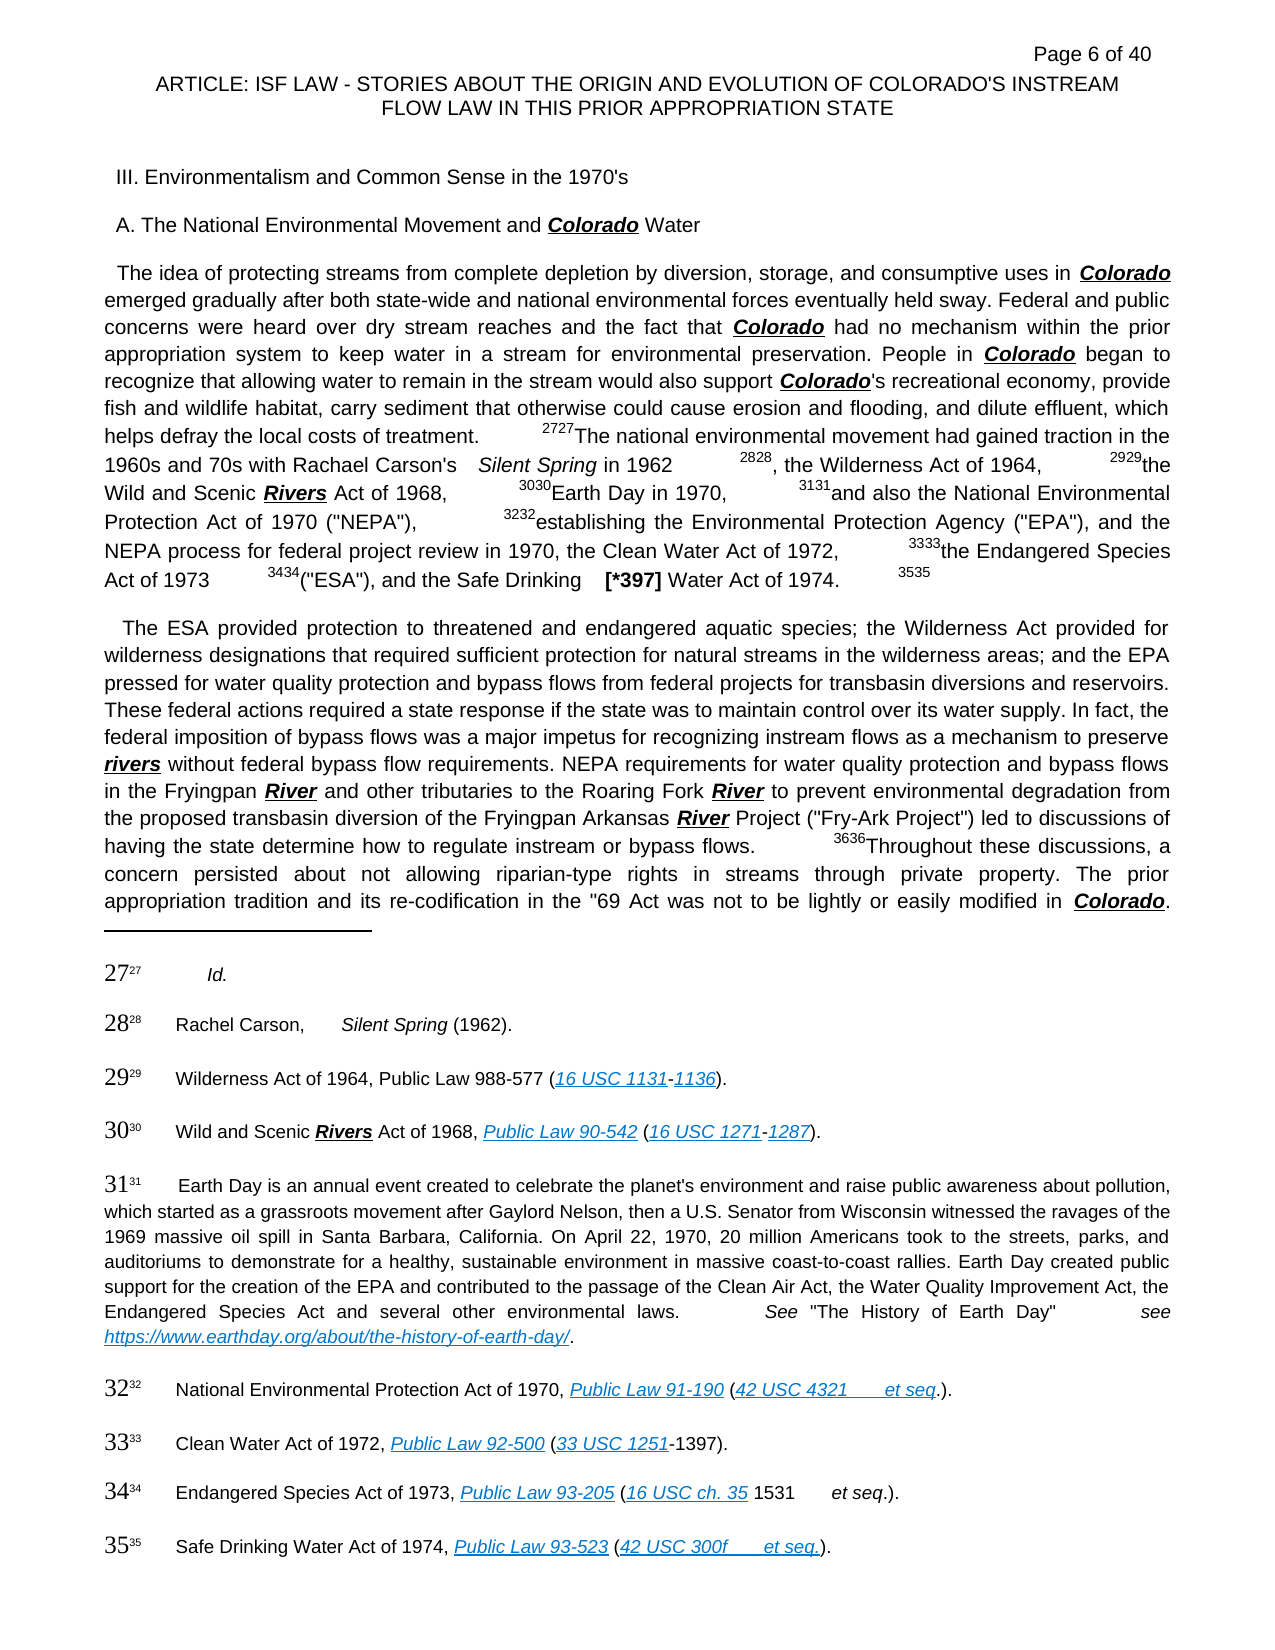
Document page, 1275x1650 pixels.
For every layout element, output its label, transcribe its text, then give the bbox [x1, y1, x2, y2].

text The ESA provided protection to threatened and endangered aquatic species; the Wilderness Act provided for wilderness designations that required sufficient protection for natural streams in the wilderness areas; and the EPA pressed for water quality protection and bypass flows from federal projects for transbasin diversions and reservoirs. These federal actions required a state response if the state was to maintain control over its water supply. In fact, the federal imposition of bypass flows was a major impetus for recognizing instream flows as a mechanism to preserve rivers without federal bypass flow requirements. NEPA requirements for water quality protection and bypass flows in the Fryingpan River and other tributaries to the Roaring Fork River to prevent environmental degradation from the proposed transbasin diversion of the Fryingpan Arkansas River Project ("Fry-Ark Project") led to discussions of having the state determine how to regulate instream or bypass flows. 36Throughout these discussions, a concern persisted about not allowing riparian-type rights in streams through private property. The prior appropriation tradition and its re-codification in the "69 Act was not to be lightly or easily modified in Colorado. Discussion about instream flow protection necessarily included articulation of the need to preserve the natural environment, as clearly distinguished from protecting the riparian water rights system. [104, 613, 1171, 913]
text III. Environmentalism and Common Sense in the 1970's [104, 161, 1171, 188]
text The idea of protecting streams from complete depletion by diversion, storage, and consumptive uses in Colorado emerged gradually after both state-wide and national environmental forces eventually held sway. Federal and public concerns were heard over dry stream reaches and the fact that Colorado had no mechanism within the prior appropriation system to keep water in a stream for environmental preservation. People in Colorado began to recognize that allowing water to remain in the stream would also support Colorado's recreational economy, provide fish and wildlife habitat, carry sediment that otherwise could cause erosion and flooding, and dilute effluent, which helps defray the local costs of treatment. 27The national environmental movement had gained traction in the 1960s and 70s with Rachael Carson's Silent Spring in 1962 28, the Wilderness Act of 1964, 29the Wild and Scenic Rivers Act of 1968, 30Earth Day in 1970, 31and also the National Environmental Protection Act of 1970 ("NEPA"), 32establishing the Environmental Protection Agency ("EPA"), and the NEPA process for federal project review in 1970, the Clean Water Act of 1972, 33the Endangered Species Act of 1973 34("ESA"), and the Safe Drinking [*397] Water Act of 1974. 35 [104, 257, 1171, 592]
text A. The National Environmental Movement and Colorado Water [104, 209, 1171, 236]
